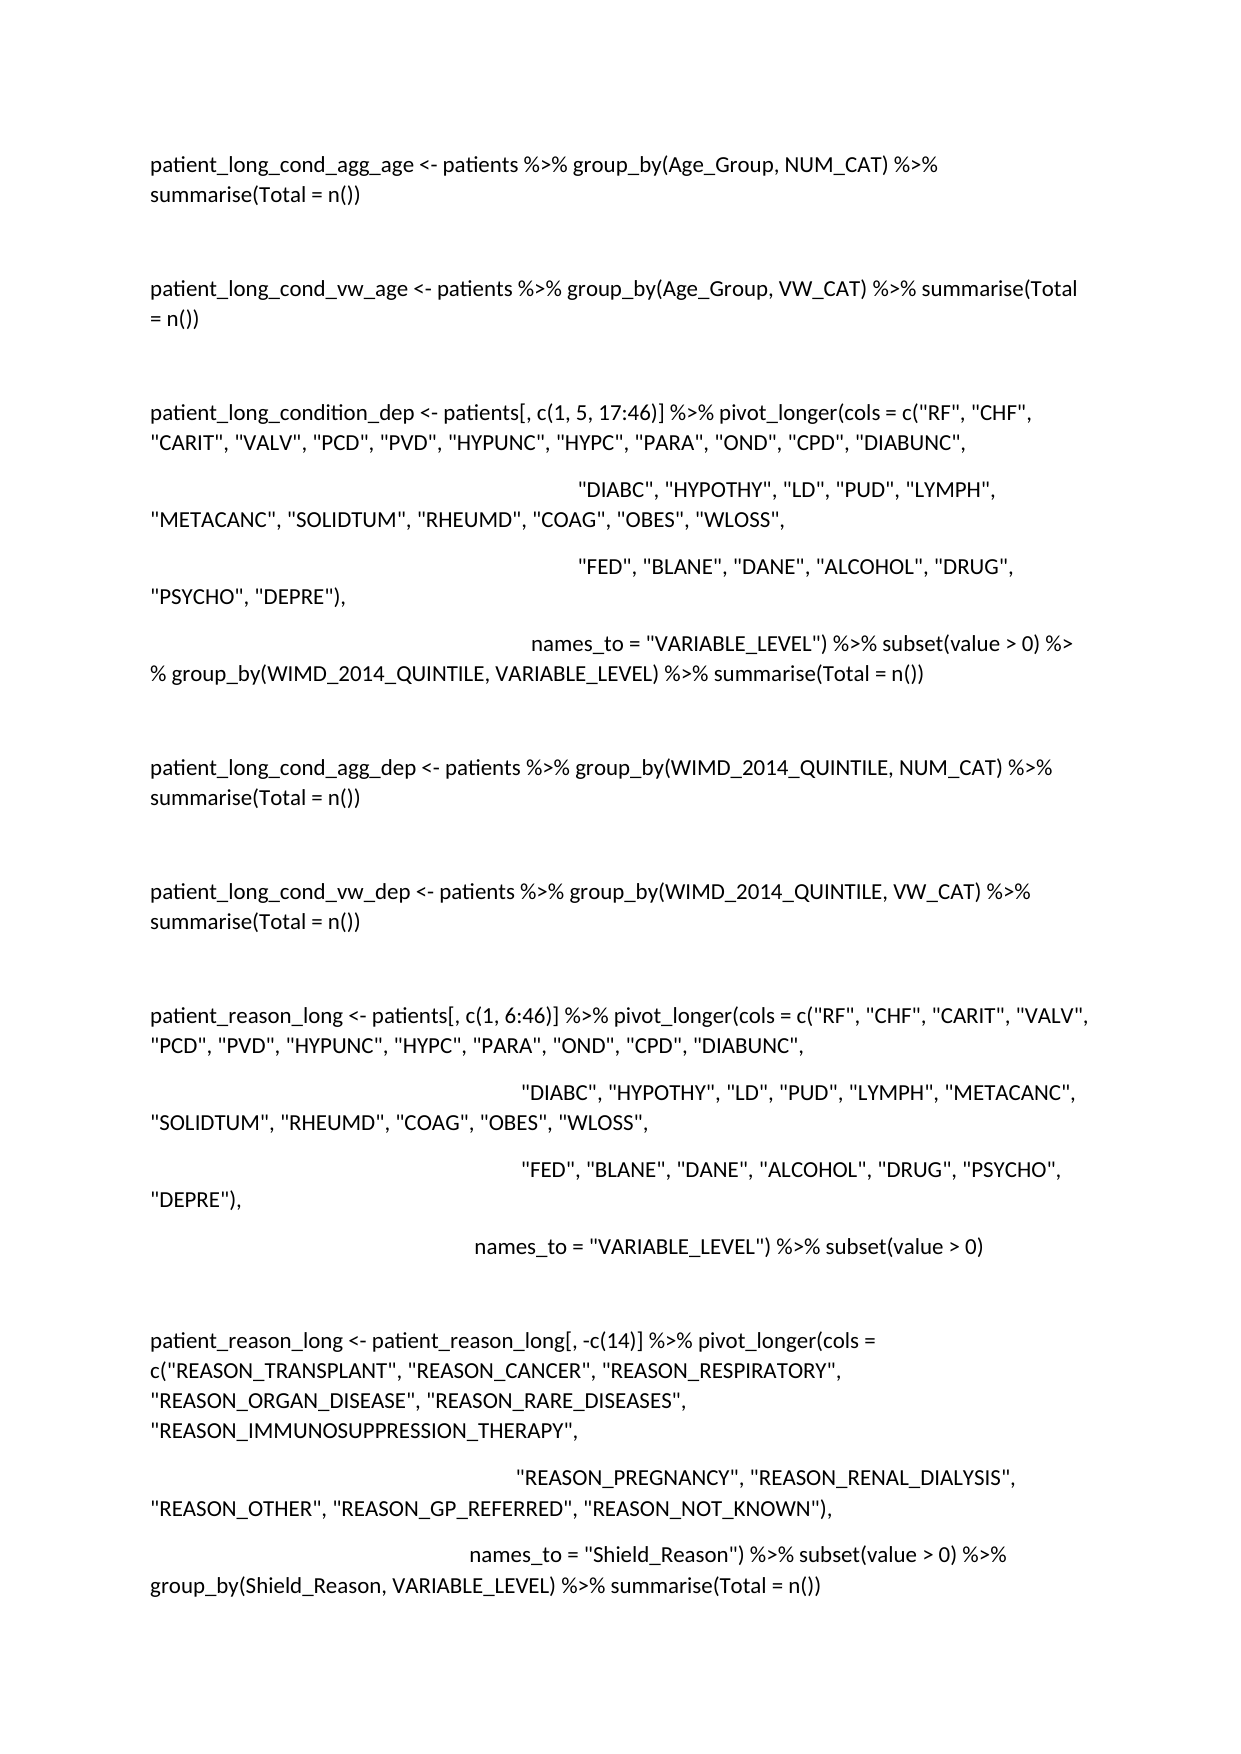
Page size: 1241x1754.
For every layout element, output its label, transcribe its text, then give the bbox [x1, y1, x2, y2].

text "DIABC", "HYPOTHY", "LD", "PUD", "LYMPH", "METACANC", "SOLIDTUM", "RHEUMD", "COAG", "OBES", "WLOSS", [150, 475, 1090, 533]
text "FED", "BLANE", "DANE", "ALCOHOL", "DRUG", "PSYCHO", "DEPRE"), [150, 552, 1090, 610]
text patient_long_cond_agg_age <- patients %>% group_by(Age_Group, NUM_CAT) %>% summarise(Total = n()) [150, 150, 1090, 208]
text "DIABC", "HYPOTHY", "LD", "PUD", "LYMPH", "METACANC", "SOLIDTUM", "RHEUMD", "COAG", "OBES", "WLOSS", [150, 1078, 1090, 1136]
text names_to = "VARIABLE_LEVEL") %>% subset(value > 0) %>% group_by(WIMD_2014_QUINTILE, VARIABLE_LEVEL) %>% summarise(Total = n()) [150, 629, 1090, 687]
text patient_long_condition_dep <- patients[, c(1, 5, 17:46)] %>% pivot_longer(cols = c("RF", "CHF", "CARIT", "VALV", "PCD", "PVD", "HYPUNC", "HYPC", "PARA", "OND", "CPD", "DIABUNC", [150, 398, 1090, 456]
text "REASON_PREGNANCY", "REASON_RENAL_DIALYSIS", "REASON_OTHER", "REASON_GP_REFERRED", "REASON_NOT_KNOWN"), [150, 1463, 1090, 1522]
text names_to = "Shield_Reason") %>% subset(value > 0) %>% group_by(Shield_Reason, VARIABLE_LEVEL) %>% summarise(Total = n()) [150, 1541, 1090, 1599]
text "FED", "BLANE", "DANE", "ALCOHOL", "DRUG", "PSYCHO", "DEPRE"), [150, 1155, 1090, 1213]
text names_to = "VARIABLE_LEVEL") %>% subset(value > 0) [150, 1232, 1090, 1260]
text patient_reason_long <- patient_reason_long[, -c(14)] %>% pivot_longer(cols = c("REASON_TRANSPLANT", "REASON_CANCER", "REASON_RESPIRATORY", "REASON_ORGAN_DISEASE", "REASON_RARE_DISEASES", "REASON_IMMUNOSUPPRESSION_THERAPY", [150, 1326, 1090, 1445]
text patient_long_cond_vw_age <- patients %>% group_by(Age_Group, VW_CAT) %>% summarise(Total = n()) [150, 274, 1090, 332]
text patient_reason_long <- patients[, c(1, 6:46)] %>% pivot_longer(cols = c("RF", "CHF", "CARIT", "VALV", "PCD", "PVD", "HYPUNC", "HYPC", "PARA", "OND", "CPD", "DIABUNC", [150, 1001, 1090, 1059]
text patient_long_cond_agg_dep <- patients %>% group_by(WIMD_2014_QUINTILE, NUM_CAT) %>% summarise(Total = n()) [150, 753, 1090, 811]
text patient_long_cond_vw_dep <- patients %>% group_by(WIMD_2014_QUINTILE, VW_CAT) %>% summarise(Total = n()) [150, 877, 1090, 935]
